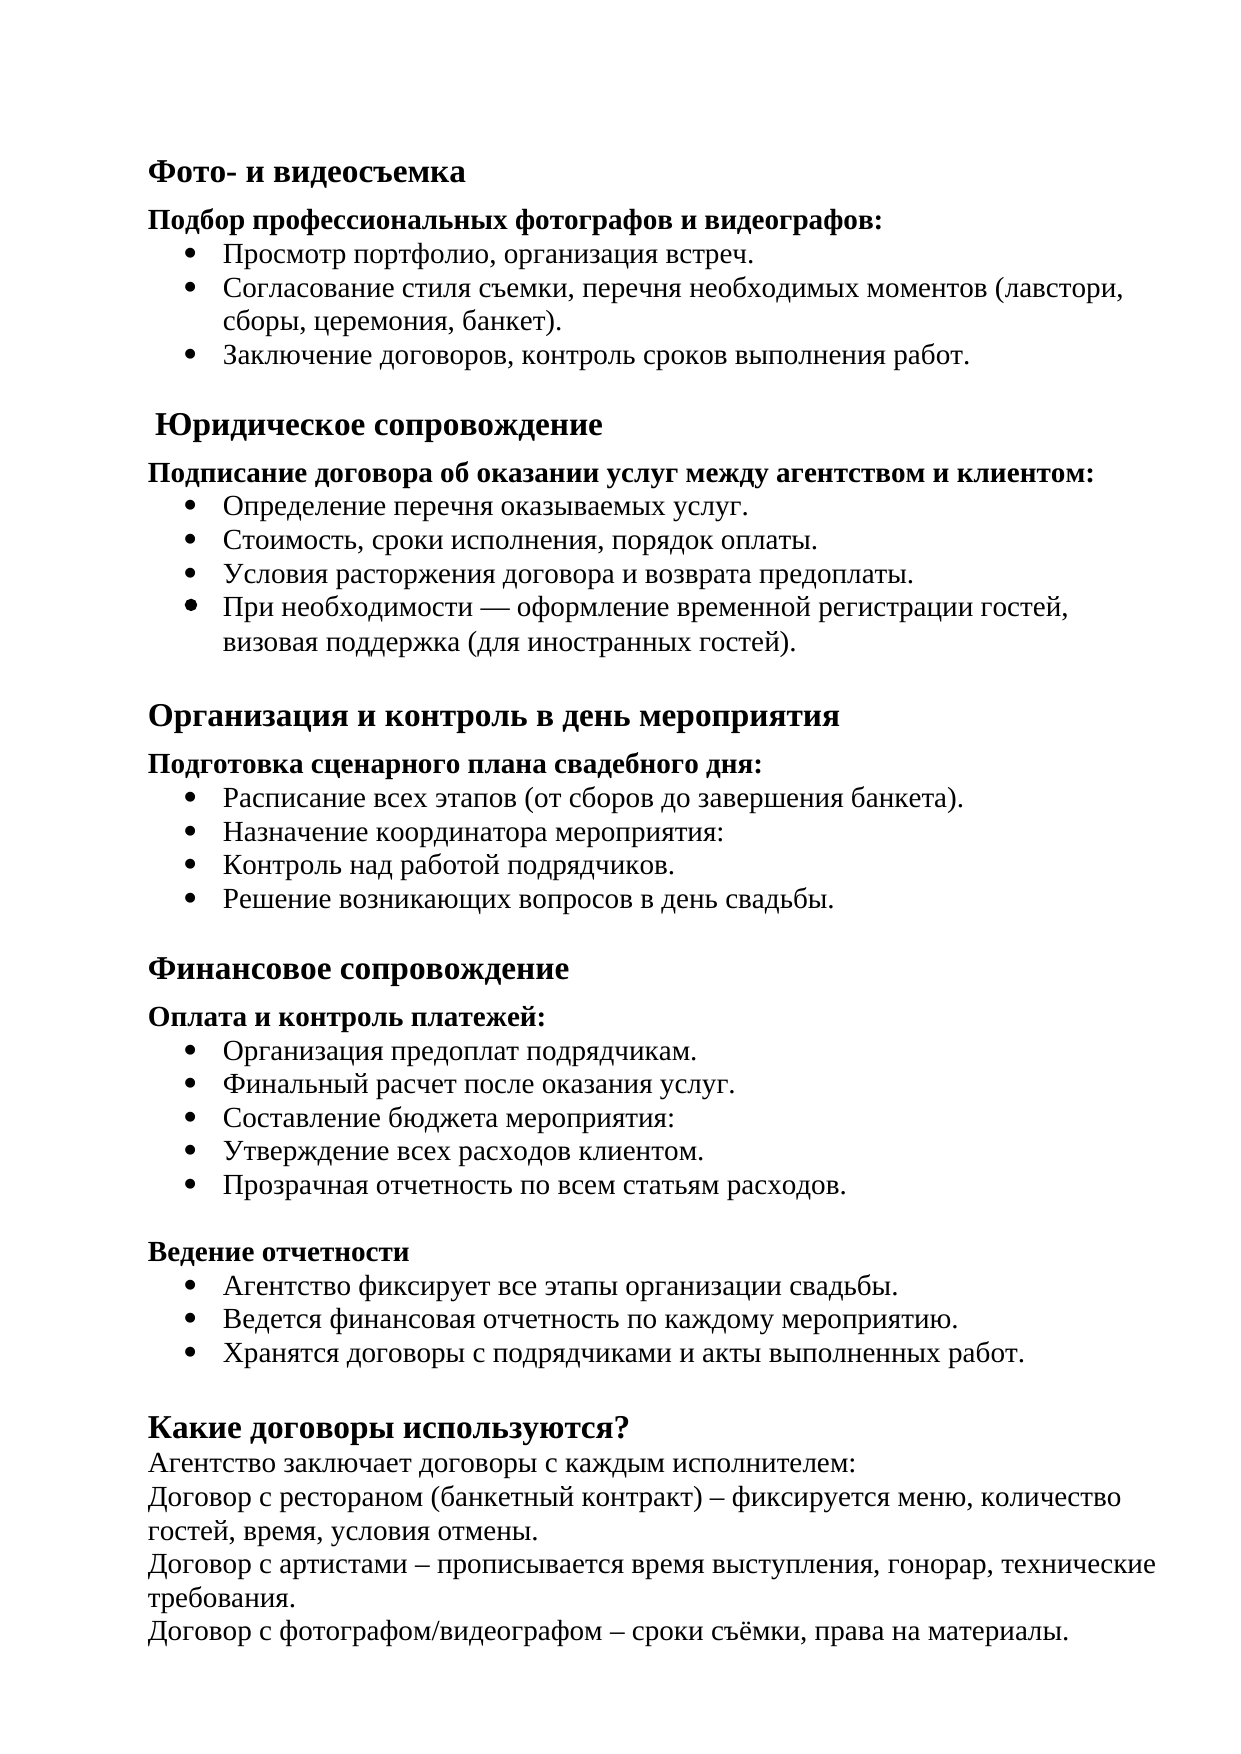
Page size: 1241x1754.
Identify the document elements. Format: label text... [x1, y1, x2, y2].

text Организация и контроль в день мероприятия [148, 696, 1162, 734]
text Договор с фотографом/видеографом – сроки съёмки, права на материалы. [148, 1613, 1162, 1647]
text Какие договоры используются? Агентство заключает договоры с каждым исполнителем: [148, 1407, 1162, 1479]
text Договор с рестораном (банкетный контракт) – фиксируется меню, количество гостей, время, условия отмены. [148, 1479, 1162, 1546]
list Ведется финансовая отчетность по каждому мероприятию. [185, 1302, 1162, 1335]
list Хранятся договоры с подрядчиками и акты выполненных работ. [185, 1335, 1162, 1369]
list Просмотр портфолио, организация встреч. [185, 236, 1162, 270]
text Подготовка сценарного плана свадебного дня: [148, 747, 1162, 780]
text Оплата и контроль платежей: [148, 999, 1162, 1033]
list Решение возникающих вопросов в день свадьбы. [185, 881, 1162, 915]
list При необходимости — оформление временной регистрации гостей, визовая поддержка (для иностранных гостей). [185, 589, 1162, 657]
list Согласование стиля съемки, перечня необходимых моментов (лавстори, сборы, церемония, банкет). [185, 270, 1162, 337]
list Определение перечня оказываемых услуг. [185, 488, 1162, 522]
text Юридическое сопровождение [148, 404, 1162, 442]
text Фото- и видеосъемка [148, 152, 1162, 190]
list Условия расторжения договора и возврата предоплаты. [185, 556, 1162, 589]
list Организация предоплат подрядчикам. [185, 1033, 1162, 1066]
text Подбор профессиональных фотографов и видеографов: [148, 202, 1162, 236]
text Ведение отчетности [148, 1234, 1162, 1268]
list Агентство фиксирует все этапы организации свадьбы. [185, 1268, 1162, 1302]
list Финальный расчет после оказания услуг. [185, 1066, 1162, 1100]
text Договор с артистами – прописывается время выступления, гонорар, технические требования. [148, 1546, 1162, 1613]
list Назначение координатора мероприятия: [185, 814, 1162, 847]
list Прозрачная отчетность по всем статьям расходов. [185, 1167, 1162, 1201]
list Составление бюджета мероприятия: [185, 1100, 1162, 1133]
list Стоимость, сроки исполнения, порядок оплаты. [185, 522, 1162, 556]
list Утверждение всех расходов клиентом. [185, 1133, 1162, 1167]
list Заключение договоров, контроль сроков выполнения работ. [185, 337, 1162, 371]
text Подписание договора об оказании услуг между агентством и клиентом: [148, 455, 1162, 488]
list Расписание всех этапов (от сборов до завершения банкета). [185, 780, 1162, 814]
list Контроль над работой подрядчиков. [185, 847, 1162, 881]
text Финансовое сопровождение [148, 948, 1162, 987]
